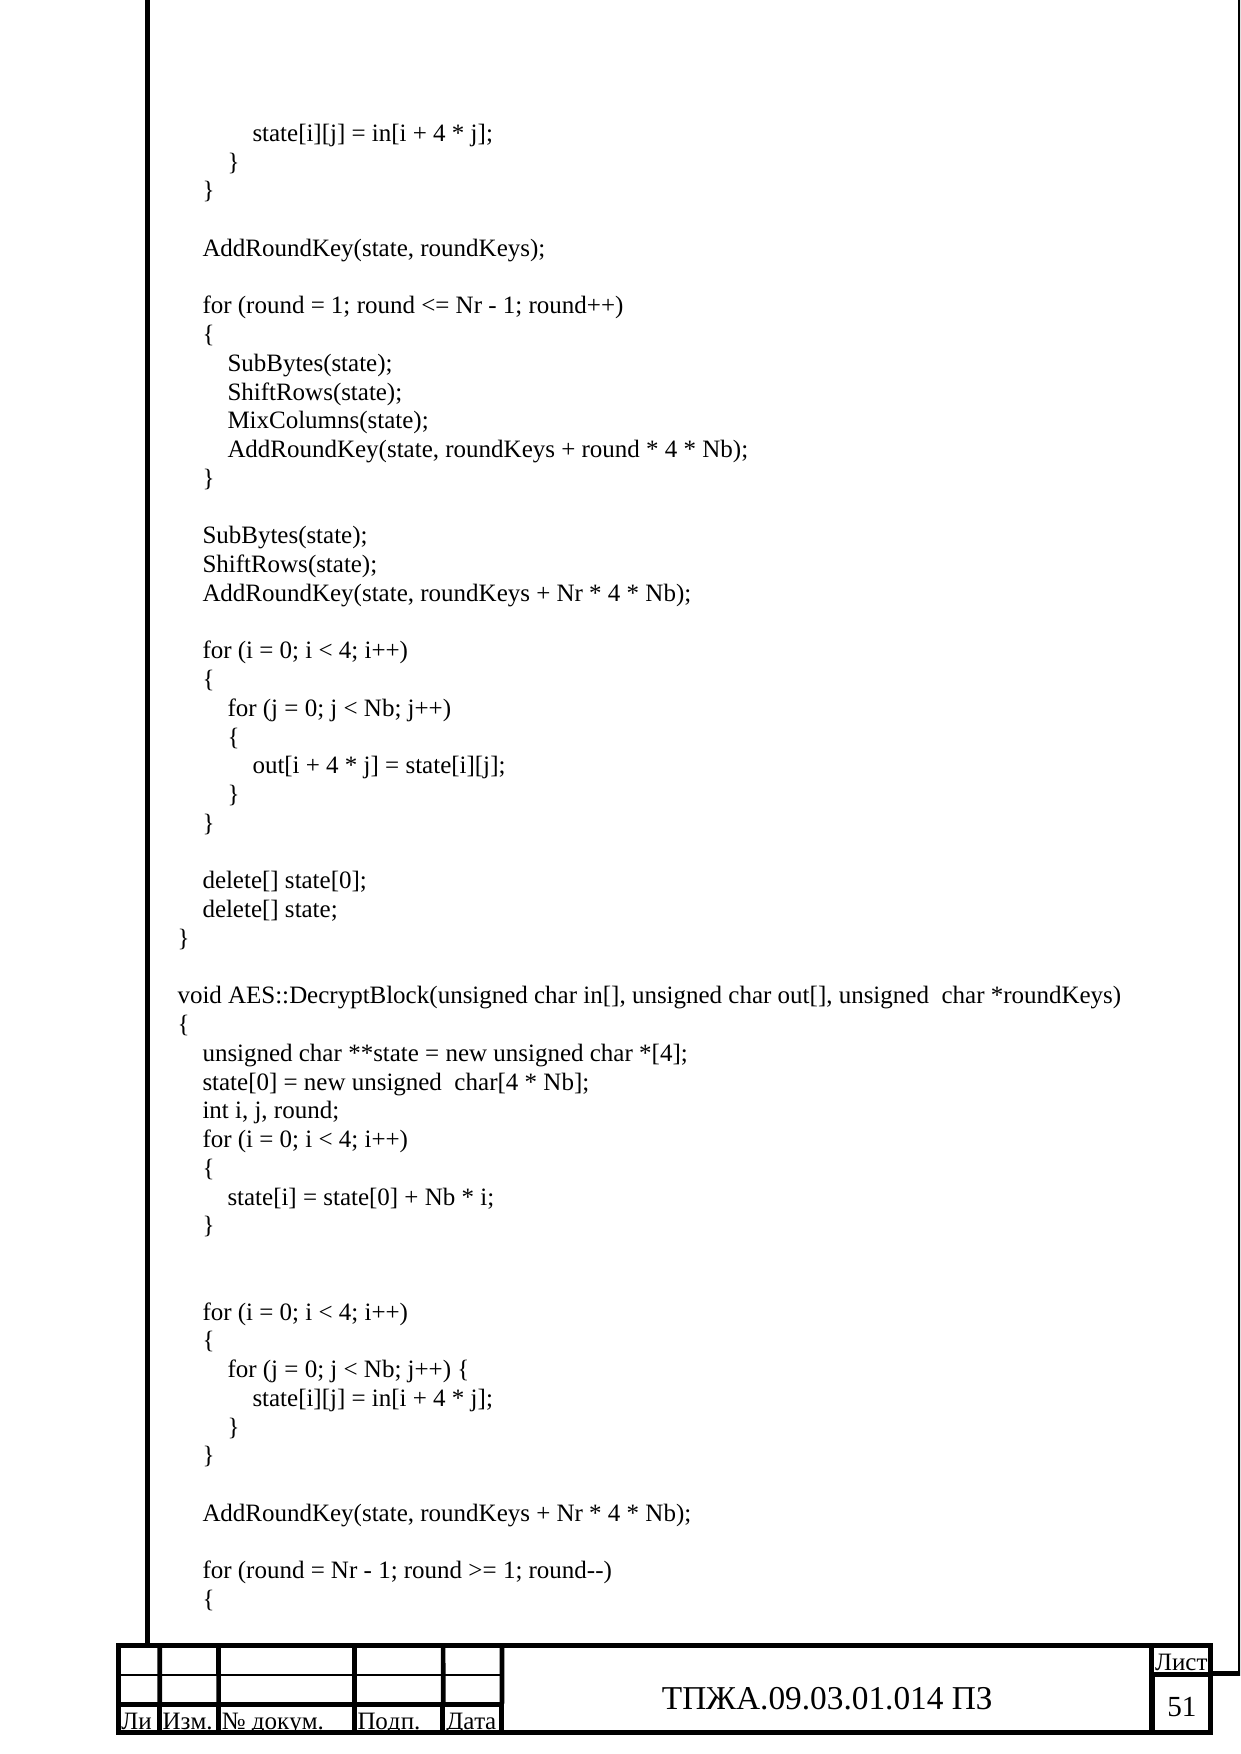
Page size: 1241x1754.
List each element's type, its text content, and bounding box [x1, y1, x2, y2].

text AddRoundKey(state, roundKeys + round * 4 * Nb); [177, 434, 1152, 463]
text } [177, 923, 1152, 952]
text } [177, 176, 1152, 204]
text delete[] state; [177, 894, 1152, 923]
text void AES::DecryptBlock(unsigned char in[], unsigned char out[], unsigned char *roundKeys) [177, 981, 1152, 1009]
text for (j = 0; j < Nb; j++) { [177, 1354, 1152, 1383]
text ShiftRows(state); [177, 377, 1152, 406]
text { [177, 319, 1152, 348]
text int i, j, round; [177, 1096, 1152, 1124]
text for (round = 1; round <= Nr - 1; round++) [177, 291, 1152, 319]
text } [177, 463, 1152, 492]
text for (i = 0; i < 4; i++) [177, 1297, 1152, 1326]
text { [177, 664, 1152, 693]
text state[i] = state[0] + Nb * i; [177, 1182, 1152, 1211]
text ShiftRows(state); [177, 549, 1152, 578]
text for (i = 0; i < 4; i++) [177, 1124, 1152, 1153]
text { [177, 1153, 1152, 1182]
text out[i + 4 * j] = state[i][j]; [177, 751, 1152, 779]
text } [177, 779, 1152, 808]
text for (j = 0; j < Nb; j++) [177, 693, 1152, 722]
text { [177, 722, 1152, 751]
text for (i = 0; i < 4; i++) [177, 636, 1152, 664]
text { [177, 1326, 1152, 1354]
text AddRoundKey(state, roundKeys + Nr * 4 * Nb); [177, 1498, 1152, 1527]
text SubBytes(state); [177, 521, 1152, 549]
text unsigned char **state = new unsigned char *[4]; [177, 1038, 1152, 1067]
text state[i][j] = in[i + 4 * j]; [177, 1383, 1152, 1412]
text for (round = Nr - 1; round >= 1; round--) [177, 1556, 1152, 1584]
text { [177, 1584, 1152, 1613]
text SubBytes(state); [177, 348, 1152, 377]
text state[0] = new unsigned char[4 * Nb]; [177, 1067, 1152, 1096]
text delete[] state[0]; [177, 866, 1152, 894]
text AddRoundKey(state, roundKeys); [177, 233, 1152, 262]
text AddRoundKey(state, roundKeys + Nr * 4 * Nb); [177, 578, 1152, 607]
text } [177, 1211, 1152, 1239]
text } [177, 1441, 1152, 1469]
text { [177, 1009, 1152, 1038]
text } [177, 1412, 1152, 1441]
text MixColumns(state); [177, 406, 1152, 434]
text } [177, 808, 1152, 837]
text } [177, 147, 1152, 176]
text state[i][j] = in[i + 4 * j]; [177, 118, 1152, 147]
